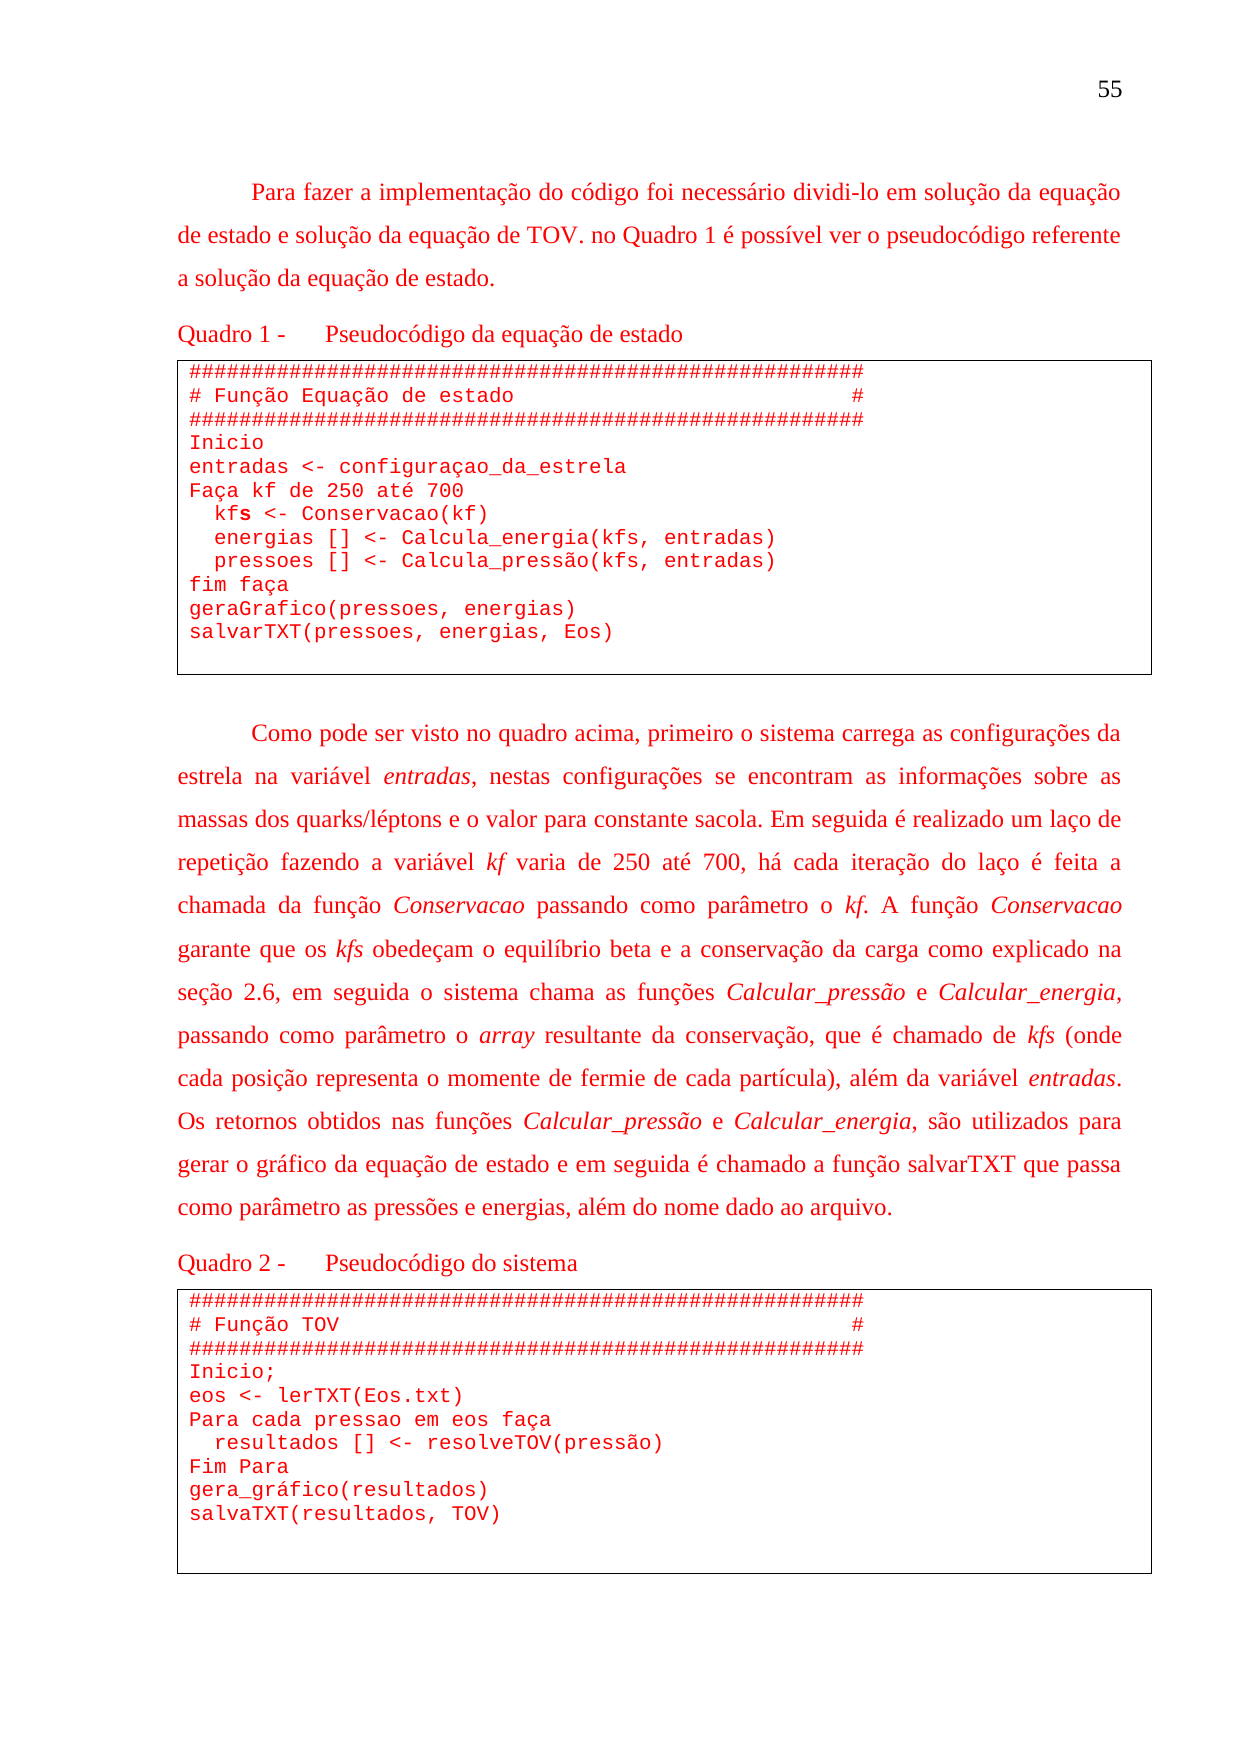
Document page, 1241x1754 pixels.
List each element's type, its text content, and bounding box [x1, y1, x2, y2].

text Como pode ser visto no quadro acima, primeiro o sistema carrega as configurações da estrela na variável entradas, nestas configurações se encontram as informações sobre as massas dos quarks/léptons e o valor para constante sacola. Em seguida é realizado um laço de repetição fazendo a variável kf varia de 250 até 700, há cada iteração do laço é feita a chamada da função Conservacao passando como parâmetro o kf. A função Conservacao garante que os kfs obedeçam o equilíbrio beta e a conservação da carga como explicado na seção 2.6, em seguida o sistema chama as funções Calcular_pressão e Calcular_energia, passando como parâmetro o array resultante da conservação, que é chamado de kfs (onde cada posição representa o momente de fermie de cada partícula), além da variável entradas. Os retornos obtidos nas funções Calcular_pressão e Calcular_energia, são utilizados para gerar o gráfico da equação de estado e em seguida é chamado a função salvarTXT que passa como parâmetro as pressões e energias, além do nome dado ao arquivo. [177, 718, 1122, 1221]
text Para fazer a implementação do código foi necessário dividi-lo em solução da equação de estado e solução da equação de TOV. no Quadro 1 é possível ver o pseudocódigo referente a solução da equação de estado. [177, 177, 1122, 292]
table_header ###################################################### # Função TOV # ###################################################### Inicio; eos <- lerTXT(Eos.txt) Para cada pressao em eos faça resultados [] <- resolveTOV(pressão) Fim Para gera_gráfico(resultados) salvaTXT(resultados, TOV) [178, 1290, 1151, 1573]
text Pseudocódigo da equação de estado [177, 319, 1122, 348]
text Pseudocódigo do sistema [177, 1248, 1122, 1277]
table_header ###################################################### # Função Equação de estado # ###################################################### Inicio entradas <- configuraçao_da_estrela Faça kf de 250 até 700 kfs <- Conservacao(kf) energias [] <- Calcula_energia(kfs, entradas) pressoes [] <- Calcula_pressão(kfs, entradas) fim faça geraGrafico(pressoes, energias) salvarTXT(pressoes, energias, Eos) [178, 361, 1151, 674]
